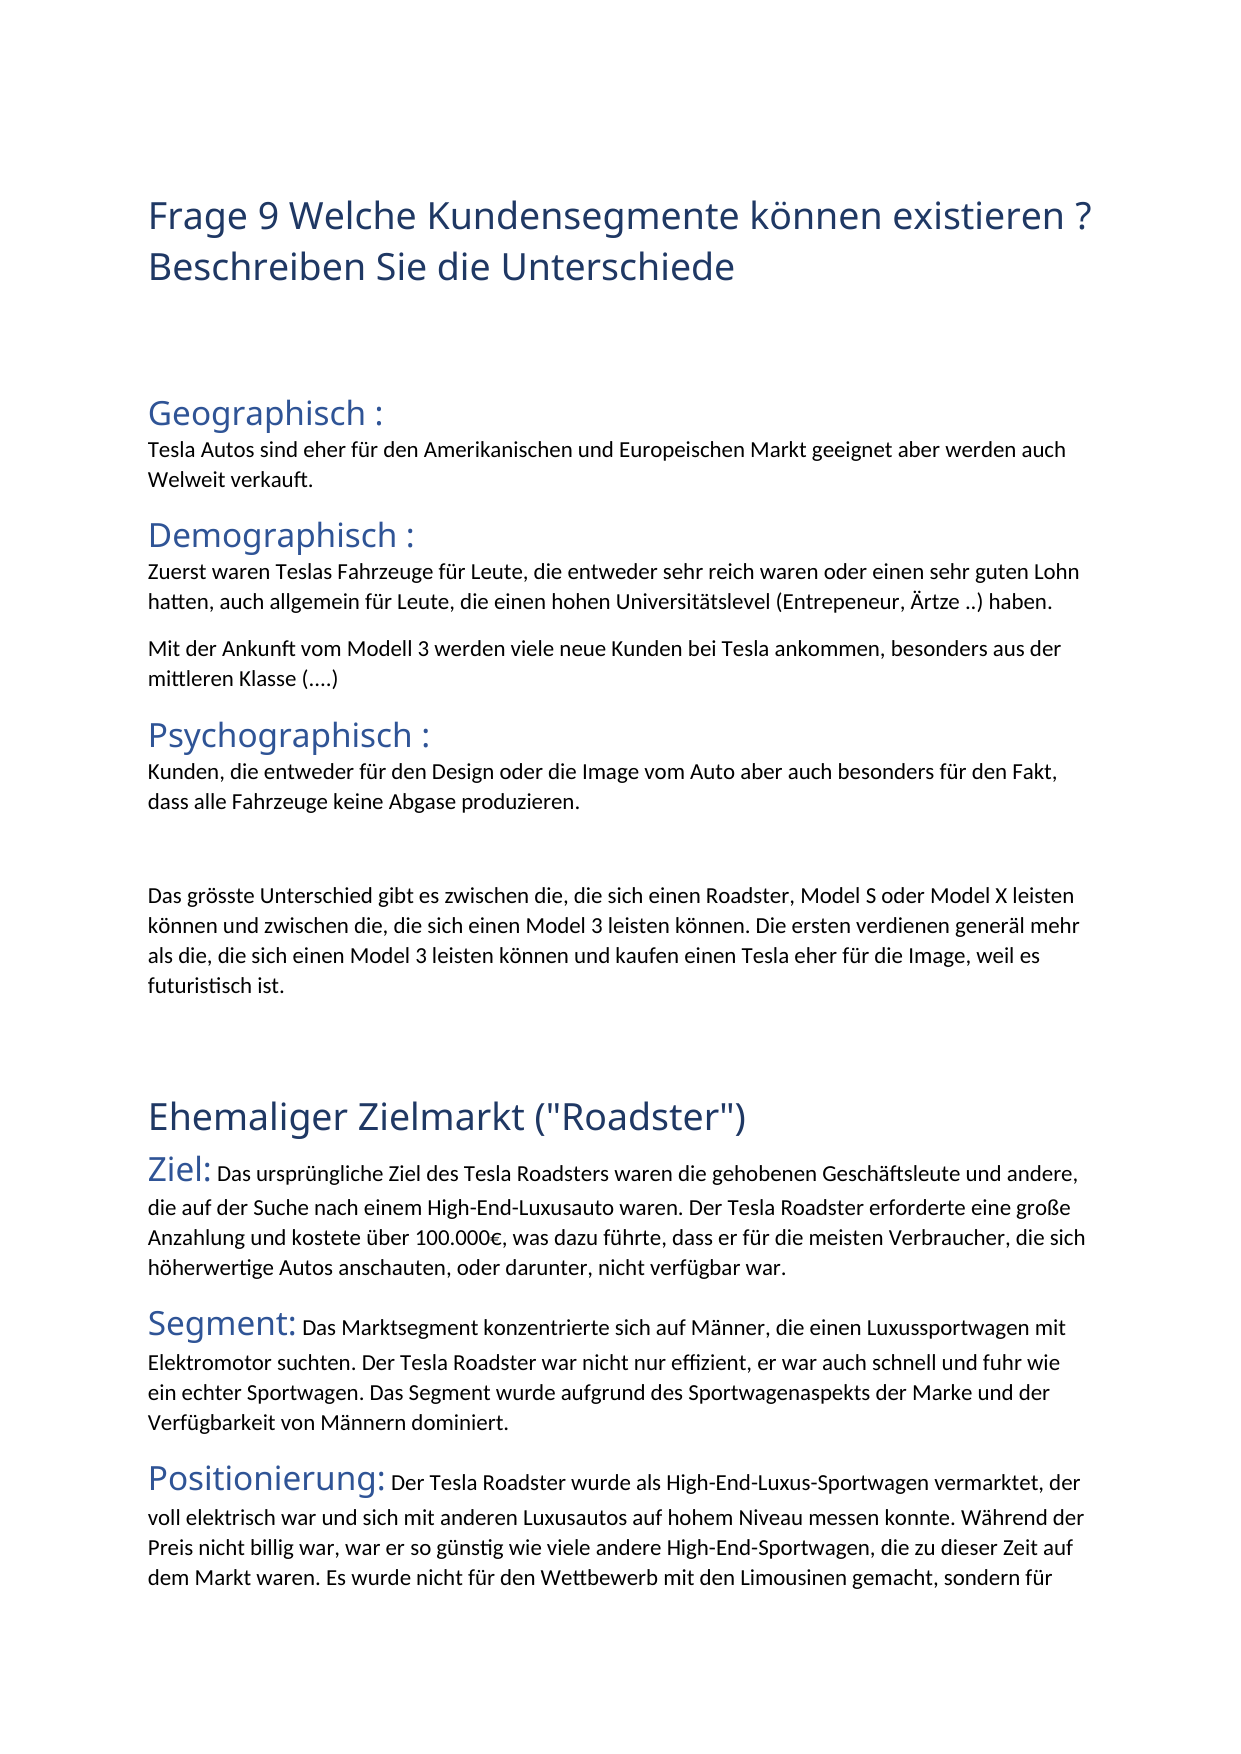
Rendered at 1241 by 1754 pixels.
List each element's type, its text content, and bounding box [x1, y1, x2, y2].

text Mit der Ankunft vom Modell 3 werden viele neue Kunden bei Tesla ankommen, besonders aus der mittleren Klasse (....) [148, 634, 1093, 692]
text Zuerst waren Teslas Fahrzeuge für Leute, die entweder sehr reich waren oder einen sehr guten Lohn hatten, auch allgemein für Leute, die einen hohen Universitätslevel (Entrepeneur, Ärtze ..) haben. [148, 557, 1093, 615]
subtitle Psychographisch : [148, 711, 1093, 757]
text Segment: Das Marktsegment konzentrierte sich auf Männer, die einen Luxussportwagen mit Elektromotor suchten. Der Tesla Roadster war nicht nur effizient, er war auch schnell und fuhr wie ein echter Sportwagen. Das Segment wurde aufgrund des Sportwagenaspekts der Marke und der Verfügbarkeit von Männern dominiert. [148, 1300, 1093, 1436]
subtitle Ehemaliger Zielmarkt ("Roadster") [148, 1090, 1093, 1141]
text Tesla Autos sind eher für den Amerikanischen und Europeischen Markt geeignet aber werden auch Welweit verkauft. [148, 435, 1093, 493]
subtitle Geographisch : [148, 389, 1093, 435]
text Das grösste Unterschied gibt es zwischen die, die sich einen Roadster, Model S oder Model X leisten können und zwischen die, die sich einen Model 3 leisten können. Die ersten verdienen generäl mehr als die, die sich einen Model 3 leisten können und kaufen einen Tesla eher für die Image, weil es futuristisch ist. [148, 881, 1093, 999]
subtitle Demographisch : [148, 512, 1093, 557]
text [148, 1455, 1093, 1591]
subtitle Frage 9 Welche Kundensegmente können existieren ? Beschreiben Sie die Unterschiede [148, 189, 1093, 291]
text Ziel: Das ursprüngliche Ziel des Tesla Roadsters waren die gehobenen Geschäftsleute und andere, die auf der Suche nach einem High-End-Luxusauto waren. Der Tesla Roadster erforderte eine große Anzahlung und kostete über 100.000€, was dazu führte, dass er für die meisten Verbraucher, die sich höherwertige Autos anschauten, oder darunter, nicht verfügbar war. [148, 1145, 1093, 1281]
text Kunden, die entweder für den Design oder die Image vom Auto aber auch besonders für den Fakt, dass alle Fahrzeuge keine Abgase produzieren. [148, 757, 1093, 815]
